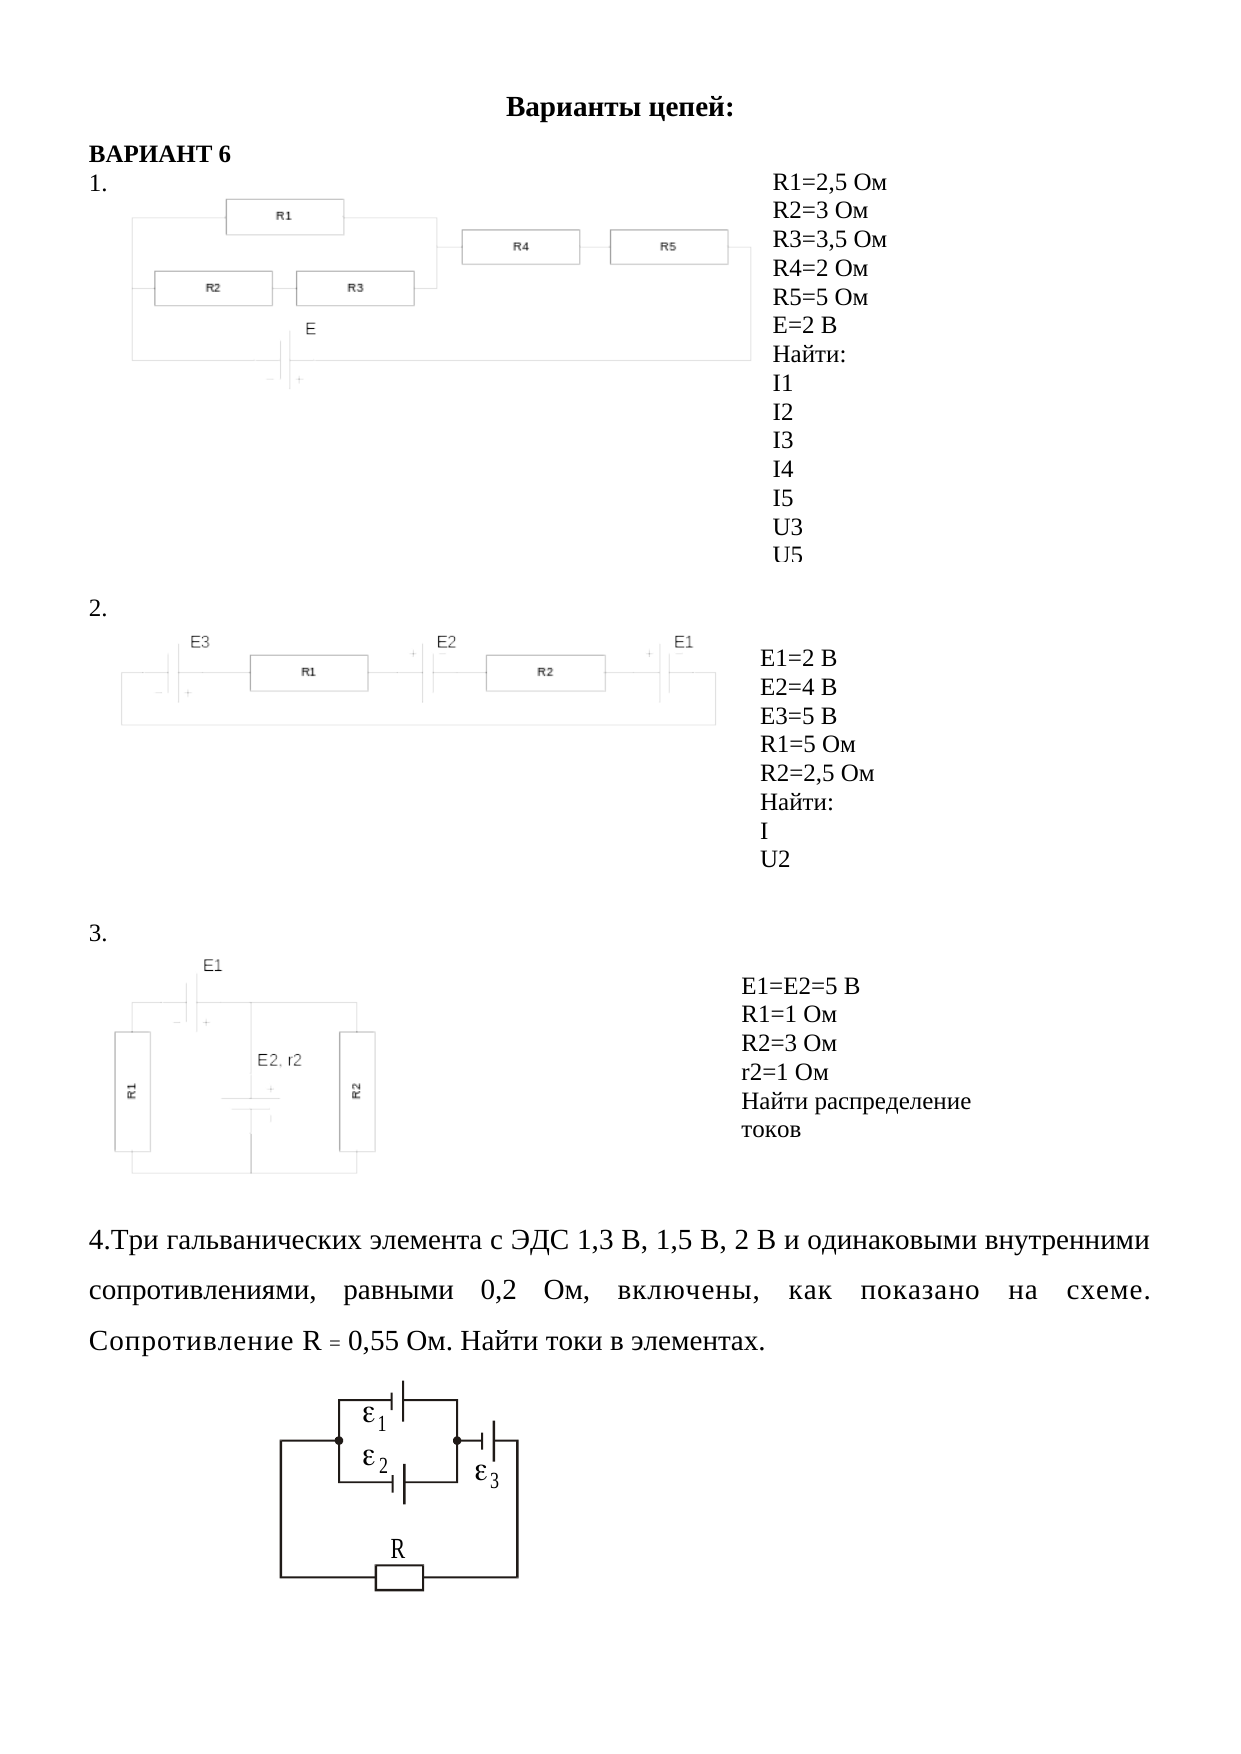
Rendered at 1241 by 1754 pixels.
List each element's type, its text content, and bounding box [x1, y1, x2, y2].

text Варианты цепей: [89, 89, 1152, 122]
text ВАРИАНТ 6 [89, 139, 1152, 168]
text 4.Три гальванических элемента с ЭДС 1,3 В, 1,5 В, 2 В и одинаковыми внутренними сопротивлениями, равными 0,2 Ом, включены, как показано на схеме. Сопротивление R = 0,55 Ом. Найти токи в элементах. [89, 1222, 1152, 1356]
text 2. [89, 593, 1152, 622]
text 1. [89, 168, 1152, 196]
text 3. [89, 918, 1152, 946]
